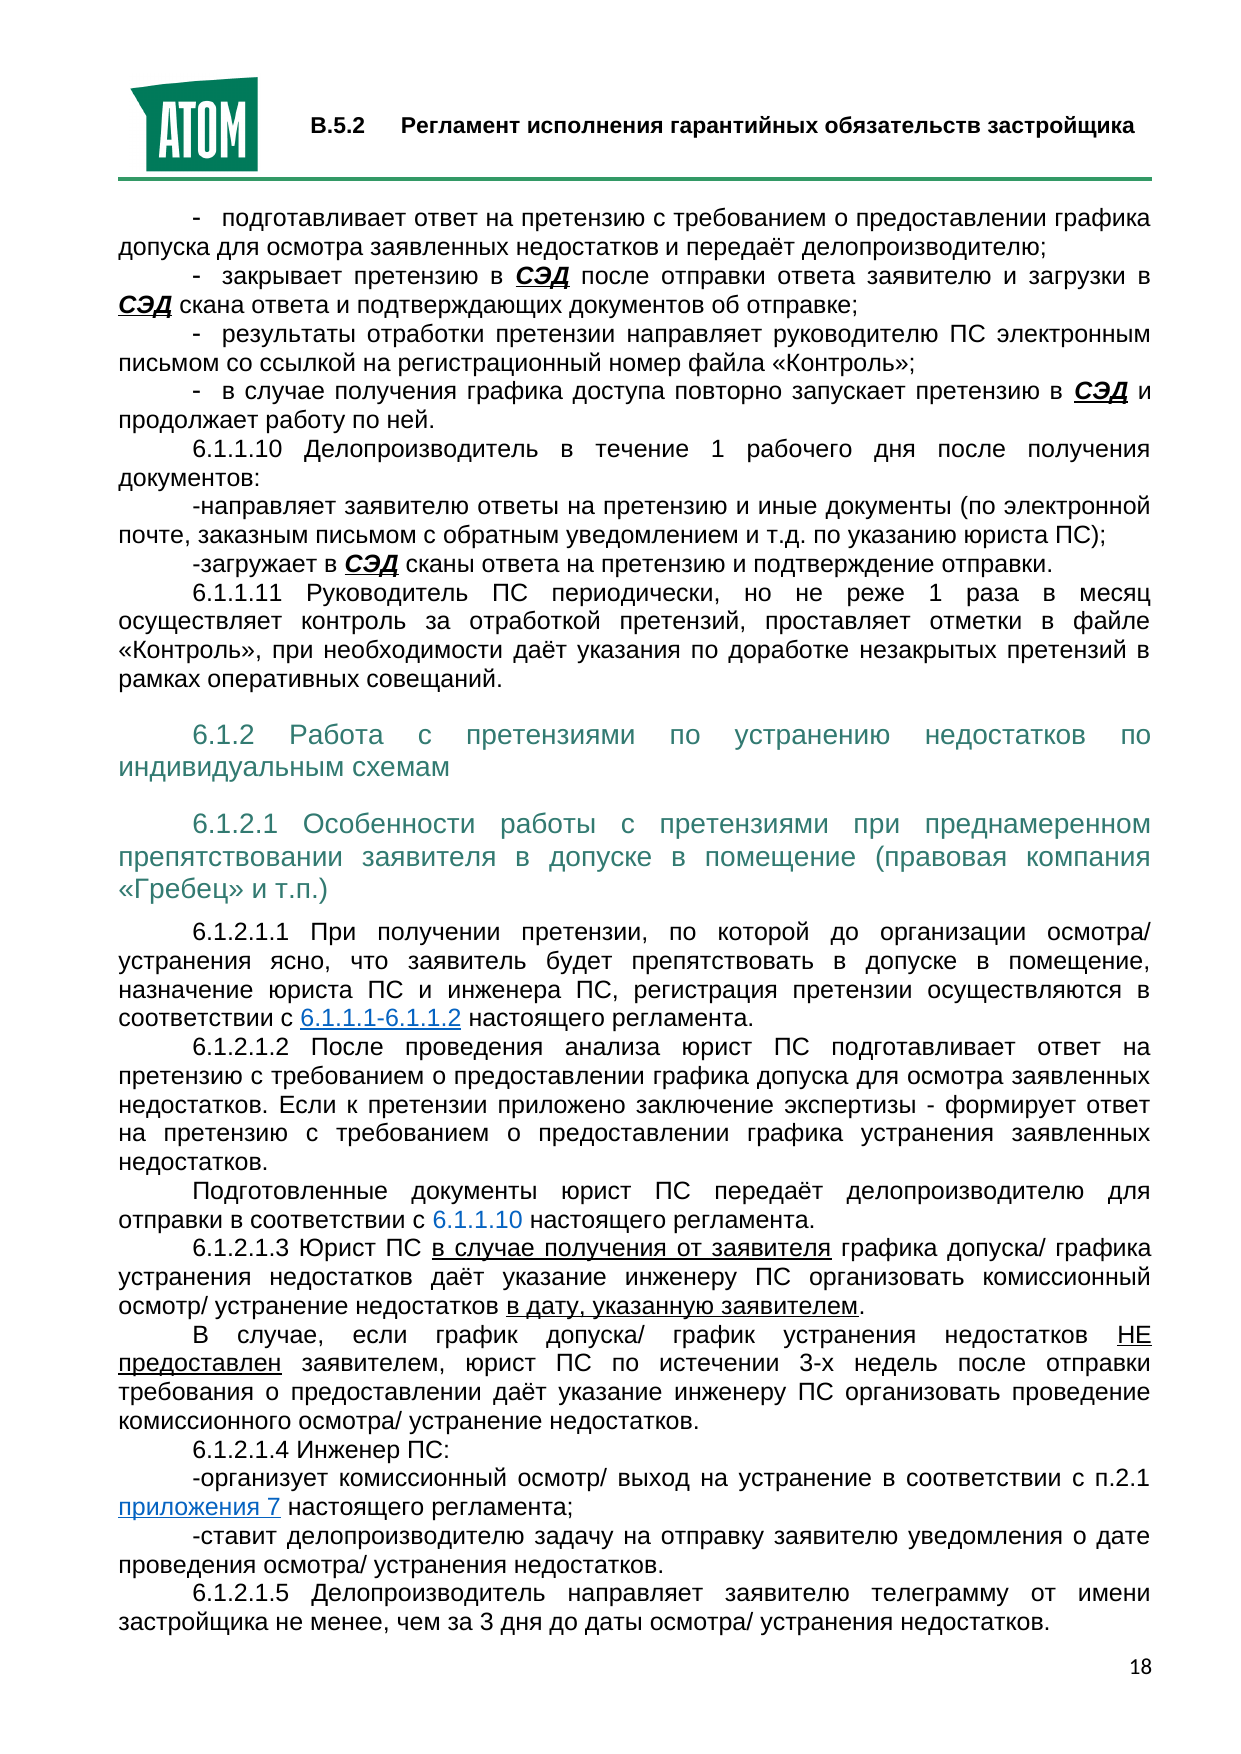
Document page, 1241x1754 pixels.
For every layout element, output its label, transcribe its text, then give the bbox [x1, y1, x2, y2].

list 6.1.2.1.1 При получении претензии, по которой до организации осмотра/ устранения ясно, что заявитель будет препятствовать в допуске в помещение, назначение юриста ПС и инженера ПС, регистрация претензии осуществляются в соответствии с 6.1.1.1-6.1.1.2 настоящего регламента. [118, 917, 1152, 1032]
subtitle 6.1.2 Работа с претензиями по устранению недостатков по индивидуальным схемам [118, 718, 1152, 782]
list закрывает претензию в СЭД после отправки ответа заявителю и загрузки в СЭД скана ответа и подтверждающих документов об отправке; [118, 261, 1152, 319]
text 6.1.1.10 Делопроизводитель в течение 1 рабочего дня после получения документов: [118, 434, 1152, 491]
text 6.1.1.11 Руководитель ПС периодически, но не реже 1 раза в месяц осуществляет контроль за отработкой претензий, проставляет отметки в файле «Контроль», при необходимости даёт указания по доработке незакрытых претензий в рамках оперативных совещаний. [118, 578, 1152, 693]
picture [129, 73, 261, 174]
list в случае получения графика доступа повторно запускает претензию в СЭД и продолжает работу по ней. [118, 376, 1152, 434]
list 6.1.2.1.2 После проведения анализа юрист ПС подготавливает ответ на претензию с требованием о предоставлении графика допуска для осмотра заявленных недостатков. Если к претензии приложено заключение экспертизы - формирует ответ на претензию с требованием о предоставлении графика устранения заявленных недостатков. [118, 1032, 1152, 1176]
list В случае, если график допуска/ график устранения недостатков НЕ предоставлен заявителем, юрист ПС по истечении 3-х недель после отправки требования о предоставлении даёт указание инженеру ПС организовать проведение комиссионного осмотра/ устранение недостатков. [118, 1319, 1152, 1434]
list 6.1.2.1.5 Делопроизводитель направляет заявителю телеграмму от имени застройщика не менее, чем за 3 дня до даты осмотра/ устранения недостатков. [118, 1578, 1152, 1636]
subtitle 6.1.2.1 Особенности работы с претензиями при преднамеренном препятствовании заявителя в допуске в помещение (правовая компания «Гребец» и т.п.) [118, 807, 1152, 904]
list результаты отработки претензии направляет руководителю ПС электронным письмом со ссылкой на регистрационный номер файла «Контроль»; [118, 319, 1152, 376]
list подготавливает ответ на претензию с требованием о предоставлении графика допуска для осмотра заявленных недостатков и передаёт делопроизводителю; [118, 203, 1152, 261]
list 6.1.2.1.3 Юрист ПС в случае получения от заявителя графика допуска/ графика устранения недостатков даёт указание инженеру ПС организовать комиссионный осмотр/ устранение недостатков в дату, указанную заявителем. [118, 1233, 1152, 1319]
text -ставит делопроизводителю задачу на отправку заявителю уведомления о дате проведения осмотра/ устранения недостатков. [118, 1521, 1152, 1578]
text -загружает в СЭД сканы ответа на претензию и подтверждение отправки. [118, 549, 1152, 578]
list Подготовленные документы юрист ПС передаёт делопроизводителю для отправки в соответствии с 6.1.1.10 настоящего регламента. [118, 1176, 1152, 1233]
list 6.1.2.1.4 Инженер ПС: [118, 1434, 1152, 1463]
text -направляет заявителю ответы на претензию и иные документы (по электронной почте, заказным письмом с обратным уведомлением и т.д. по указанию юриста ПС); [118, 491, 1152, 549]
text -организует комиссионный осмотр/ выход на устранение в соответствии с п.2.1 приложения 7 настоящего регламента; [118, 1463, 1152, 1521]
